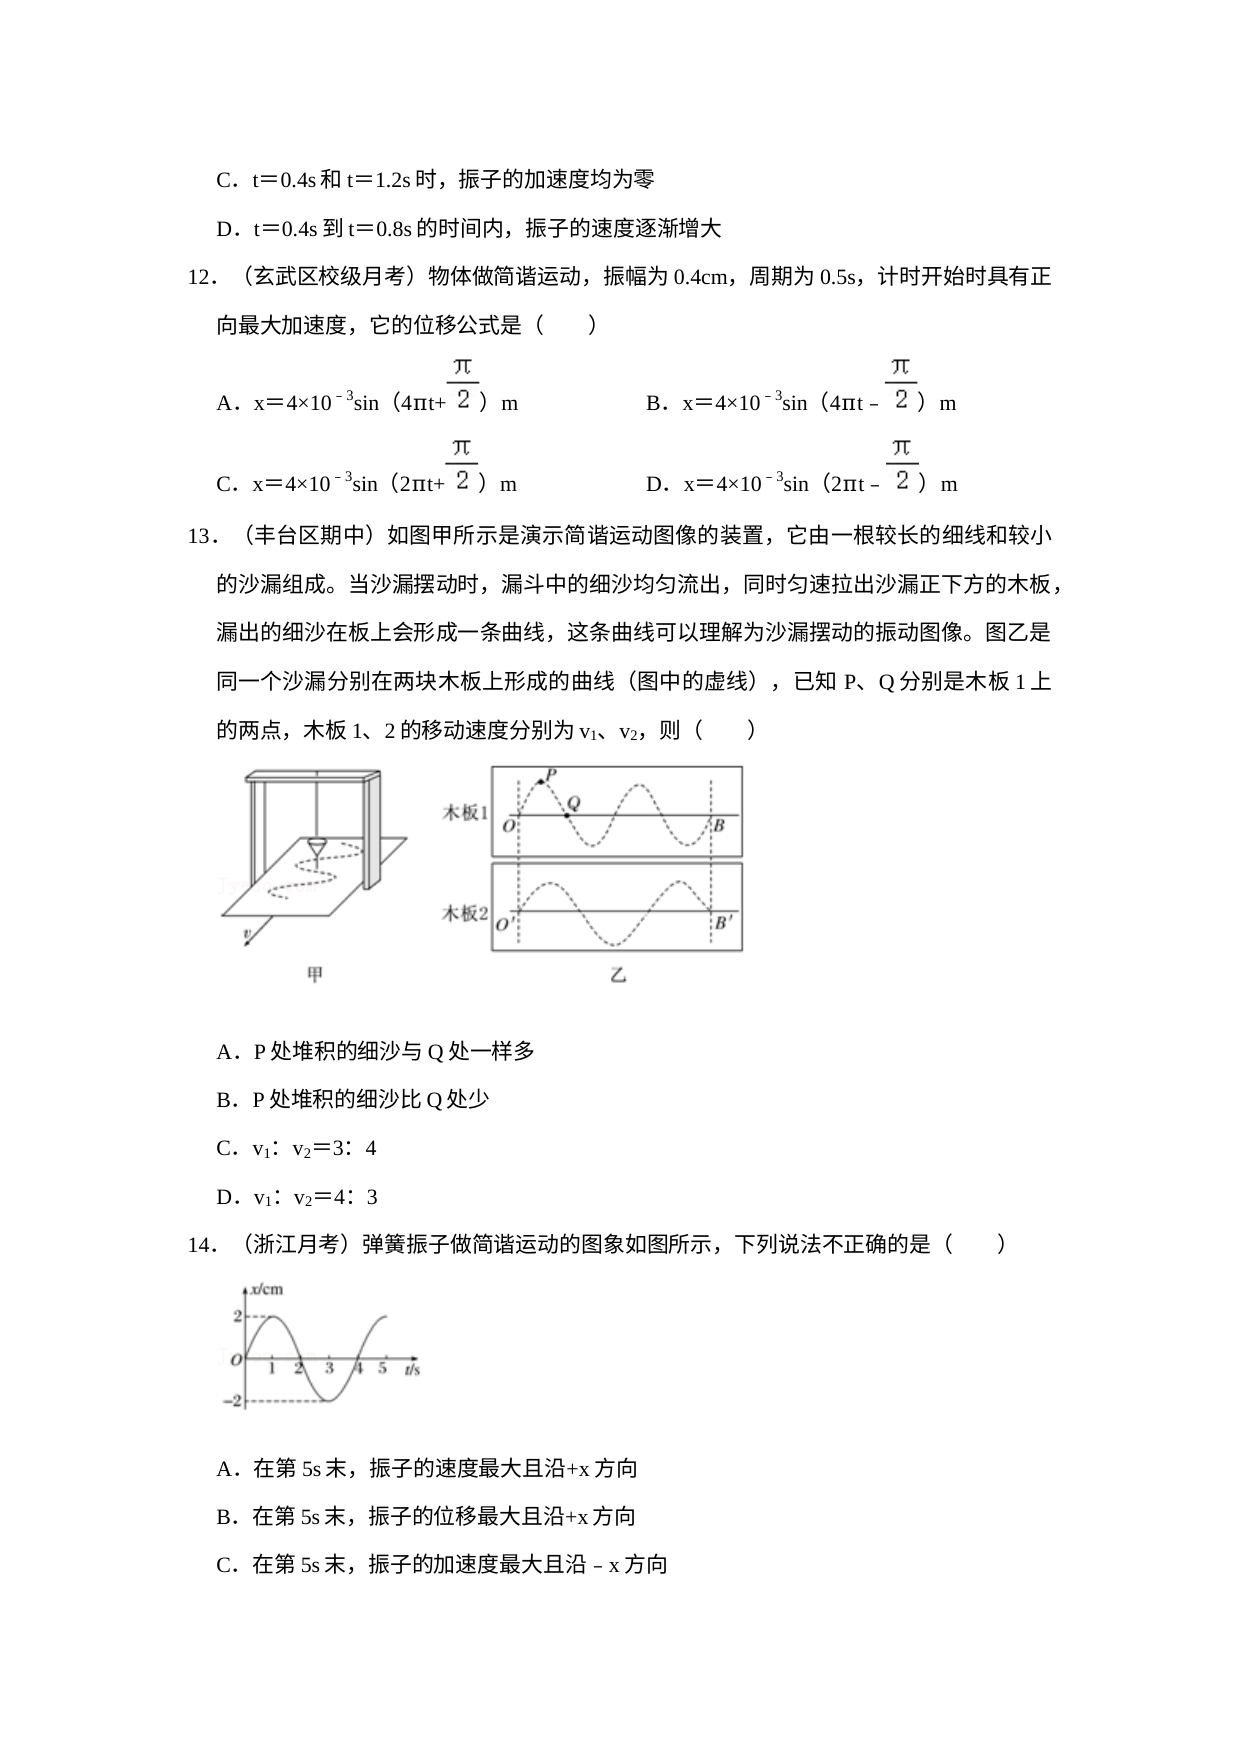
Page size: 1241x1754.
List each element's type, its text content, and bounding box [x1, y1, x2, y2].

picture [216, 1275, 426, 1416]
picture [884, 355, 918, 411]
text B．在第5s末，振子的位移最大且沿+x方向 [187, 1498, 1053, 1531]
text A．P处堆积的细沙与Q处一样多 [187, 1033, 1053, 1066]
text 12．（玄武区校级月考）物体做简谐运动，振幅为0.4cm，周期为0.5s，计时开始时具有正向最大加速度，它的位移公式是（ ） [187, 259, 1053, 340]
text B．P处堆积的细沙比Q处少 [187, 1082, 1053, 1114]
text C．v1：v2＝3：4 [187, 1130, 1053, 1162]
text A．x＝4×10﹣3sin（4πt+）m B．x＝4×10﹣3sin（4πt﹣）m [187, 356, 1053, 421]
text D．v1：v2＝4：3 [187, 1178, 1053, 1211]
text C．t＝0.4s和t＝1.2s时，振子的加速度均为零 [187, 162, 1053, 194]
picture [886, 436, 919, 492]
text A．在第5s末，振子的速度最大且沿+x方向 [187, 1450, 1053, 1483]
text 13．（丰台区期中）如图甲所示是演示简谐运动图像的装置，它由一根较长的细线和较小的沙漏组成。当沙漏摆动时，漏斗中的细沙均匀流出，同时匀速拉出沙漏正下方的木板，漏出的细沙在板上会形成一条曲线，这条曲线可以理解为沙漏摆动的振动图像。图乙是同一个沙漏分别在两块木板上形成的曲线（图中的虚线），已知P、Q分别是木板1上的两点，木板1、2的移动速度分别为v1、v2，则（ ） [187, 517, 1053, 745]
picture [445, 436, 479, 492]
picture [446, 355, 480, 411]
picture [216, 760, 748, 989]
text C．在第5s末，振子的加速度最大且沿﹣x方向 [187, 1547, 1053, 1579]
text C．x＝4×10﹣3sin（2πt+）m D．x＝4×10﹣3sin（2πt﹣）m [187, 437, 1053, 502]
text D．t＝0.4s到t＝0.8s的时间内，振子的速度逐渐增大 [187, 210, 1053, 243]
text 14．（浙江月考）弹簧振子做简谐运动的图象如图所示，下列说法不正确的是（ ） [187, 1227, 1053, 1259]
